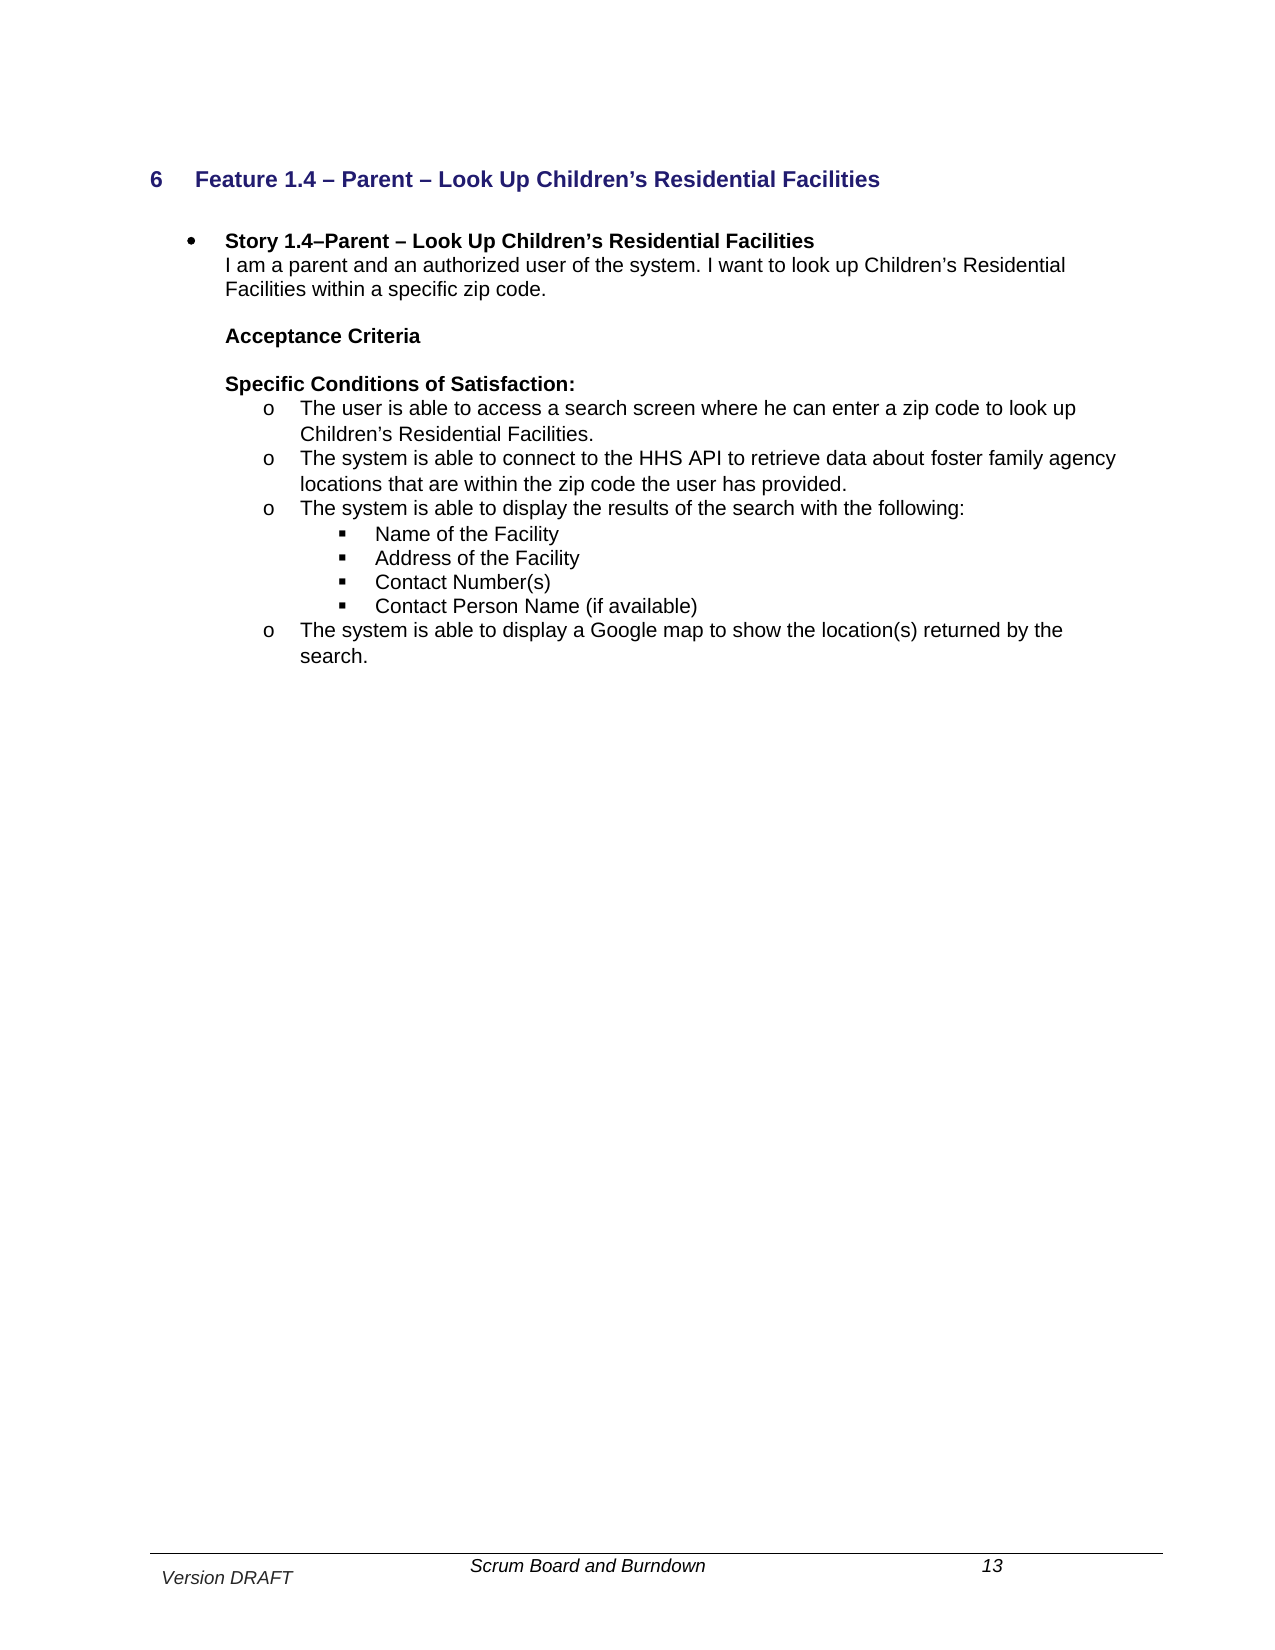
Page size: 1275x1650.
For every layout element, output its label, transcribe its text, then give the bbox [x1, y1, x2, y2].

list The system is able to display the results of the search with the following: [262, 496, 1125, 522]
list Address of the Facility [337, 546, 1125, 570]
list The system is able to connect to the HHS API to retrieve data about foster family agency locations that are within the zip code the user has provided. [262, 446, 1125, 496]
list The system is able to display a Google map to show the location(s) returned by the search. [262, 618, 1125, 668]
list Contact Number(s) [337, 570, 1125, 594]
list Contact Person Name (if available) [337, 594, 1125, 618]
text Specific Conditions of Satisfaction: [225, 372, 1125, 396]
text I am a parent and an authorized user of the system. I want to look up Children’s Residential Facilities within a specific zip code. [225, 252, 1125, 300]
list Name of the Facility [337, 522, 1125, 546]
list The user is able to access a search screen where he can enter a zip code to look up Children’s Residential Facilities. [262, 396, 1125, 446]
subtitle Feature 1.4 – Parent – Look Up Children’s Residential Facilities [150, 166, 1125, 192]
list Story 1.4–Parent – Look Up Children’s Residential Facilities [187, 228, 1125, 252]
text Acceptance Criteria [225, 324, 1125, 348]
